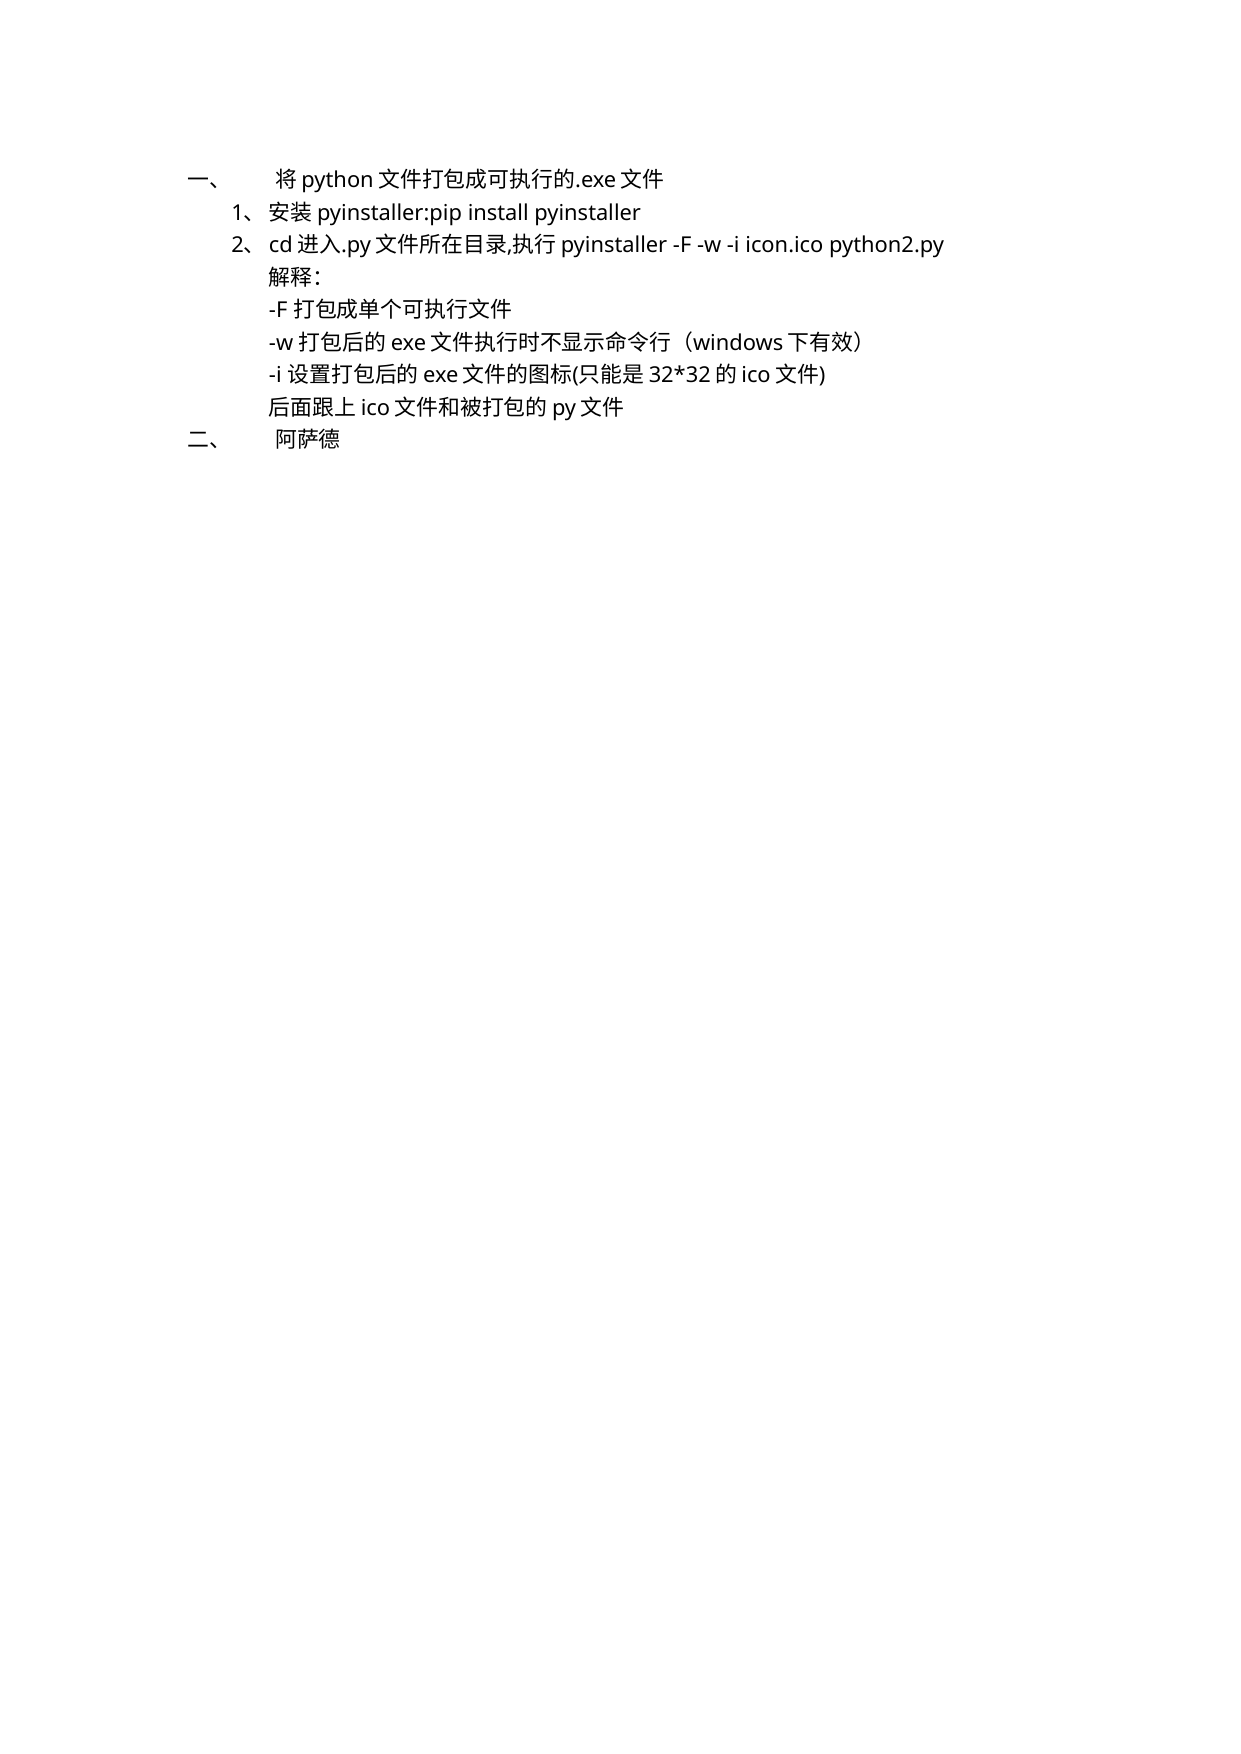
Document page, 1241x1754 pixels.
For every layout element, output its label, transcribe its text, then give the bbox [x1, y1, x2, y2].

list cd进入.py文件所在目录,执行pyinstaller -F -w -i icon.ico python2.py [231, 227, 1053, 259]
list 阿萨德 [187, 422, 1053, 454]
list -i 设置打包后的exe文件的图标(只能是32*32的ico文件) [269, 357, 1053, 389]
list 安装pyinstaller:pip install pyinstaller [231, 194, 1053, 227]
list 将python文件打包成可执行的.exe文件 [187, 162, 1053, 194]
list -w 打包后的exe文件执行时不显示命令行（windows下有效） [269, 324, 1053, 357]
list 后面跟上ico文件和被打包的py文件 [269, 389, 1053, 422]
list 解释： [269, 259, 1053, 292]
list -F 打包成单个可执行文件 [269, 292, 1053, 324]
